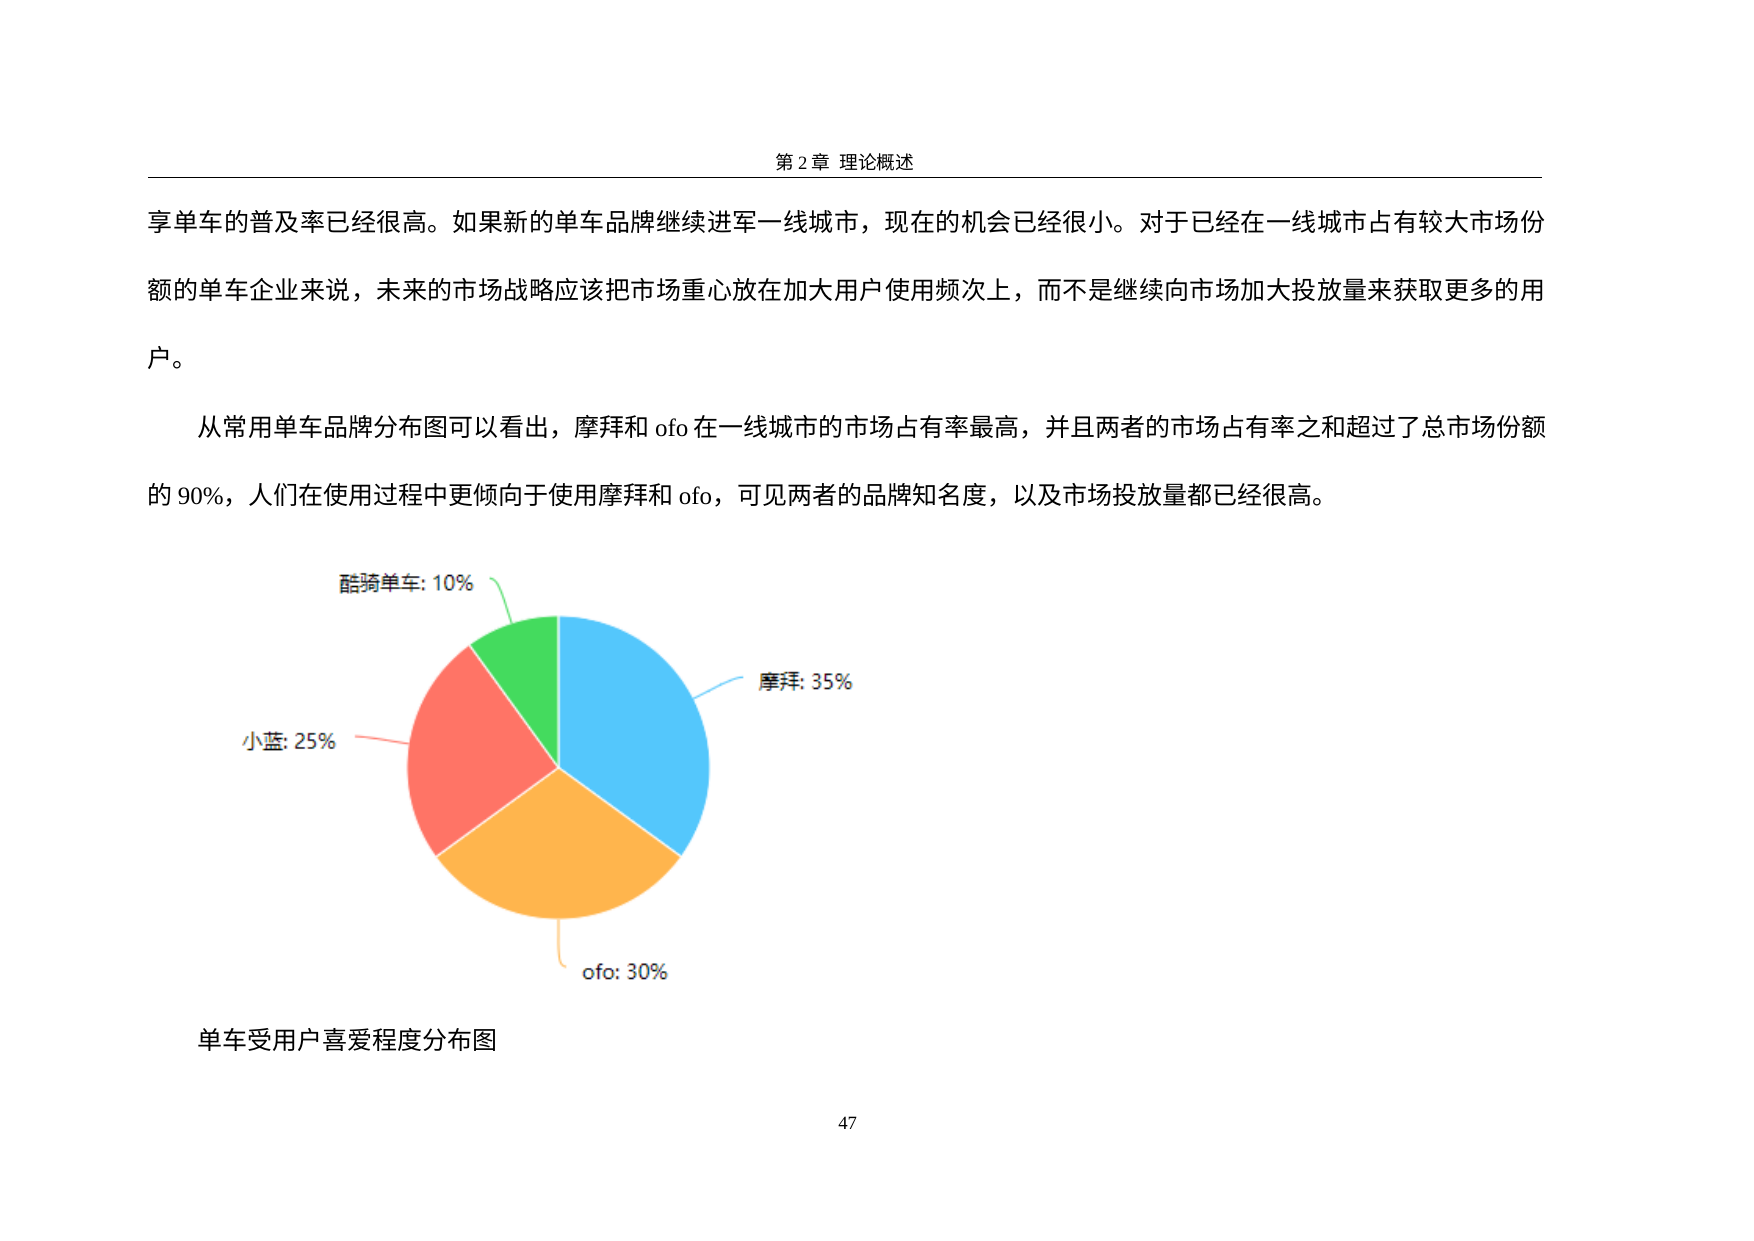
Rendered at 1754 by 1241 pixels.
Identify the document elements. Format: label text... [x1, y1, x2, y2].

picture [147, 529, 958, 1003]
text 从常用单车品牌分布图可以看出，摩拜和ofo在一线城市的市场占有率最高，并且两者的市场占有率之和超过了总市场份额的90%，人们在使用过程中更倾向于使用摩拜和ofo，可见两者的品牌知名度，以及市场投放量都已经很高。 [148, 391, 1547, 527]
text 单车受用户喜爱程度分布图 [148, 1004, 1547, 1072]
